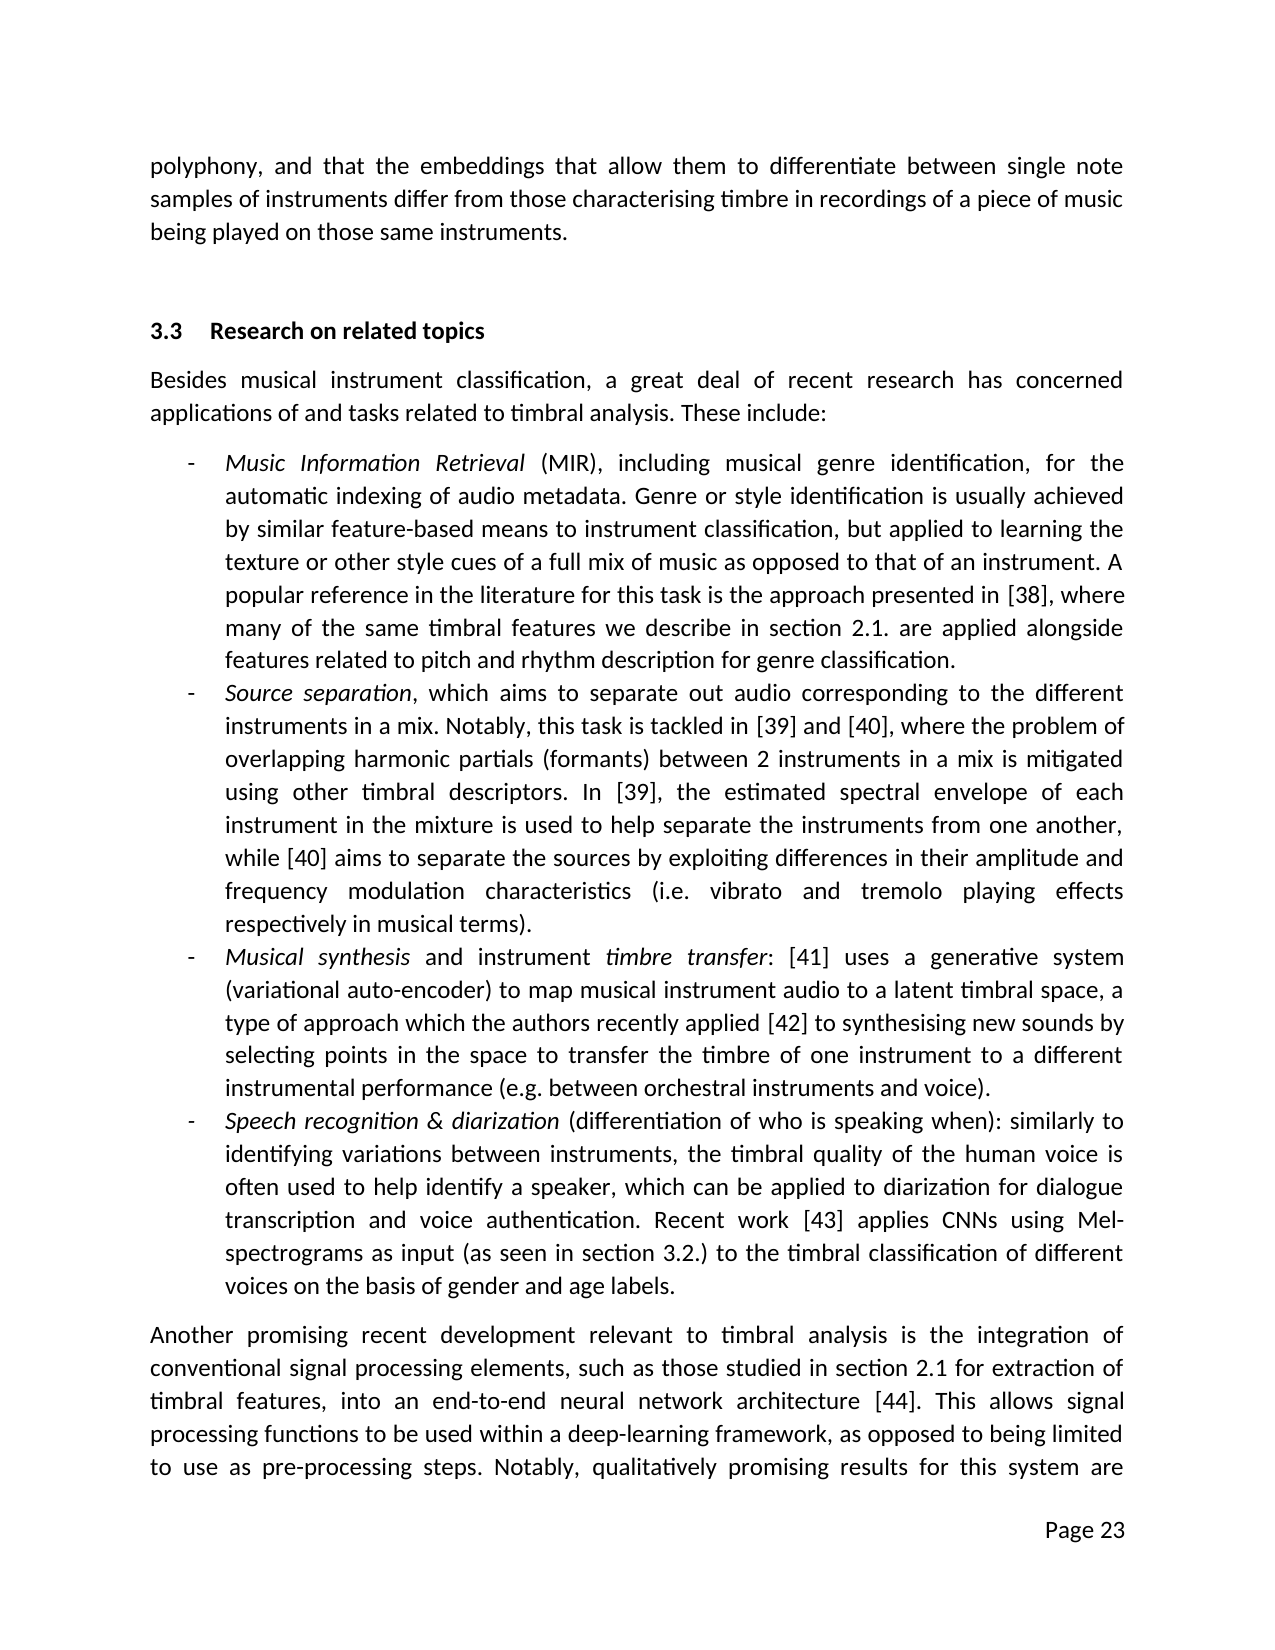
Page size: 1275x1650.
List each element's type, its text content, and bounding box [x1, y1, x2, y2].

list Musical synthesis and instrument timbre transfer: uses a generative system (variational auto-encoder) to map musical instrument audio to a latent timbral space, a type of approach which the authors recently applied to synthesising new sounds by selecting points in the space to transfer the timbre of one instrument to a different instrumental performance (e.g. between orchestral instruments and voice). [187, 941, 1125, 1103]
list Speech recognition & diarization (differentiation of who is speaking when): similarly to identifying variations between instruments, the timbral quality of the human voice is often used to help identify a speaker, which can be applied to diarization for dialogue transcription and voice authentication. Recent work applies CNNs using Mel-spectrograms as input (as seen in section 3.2.) to the timbral classification of different voices on the basis of gender and age labels. [187, 1105, 1125, 1301]
list Source separation, which aims to separate out audio corresponding to the different instruments in a mix. Notably, this task is tackled in and , where the problem of overlapping harmonic partials (formants) between 2 instruments in a mix is mitigated using other timbral descriptors. In , the estimated spectral envelope of each instrument in the mixture is used to help separate the instruments from one another, while aims to separate the sources by exploiting differences in their amplitude and frequency modulation characteristics (i.e. vibrato and tremolo playing effects respectively in musical terms). [187, 677, 1125, 938]
text Besides musical instrument classification, a great deal of recent research has concerned applications of and tasks related to timbral analysis. These include: [150, 364, 1125, 428]
subtitle Research on related topics [150, 315, 1125, 346]
list Music Information Retrieval (MIR), including musical genre identification, for the automatic indexing of audio metadata. Genre or style identification is usually achieved by similar feature-based means to instrument classification, but applied to learning the texture or other style cues of a full mix of music as opposed to that of an instrument. A popular reference in the literature for this task is the approach presented in , where many of the same timbral features we describe in section 2.1. are applied alongside features related to pitch and rhythm description for genre classification. [187, 447, 1125, 675]
